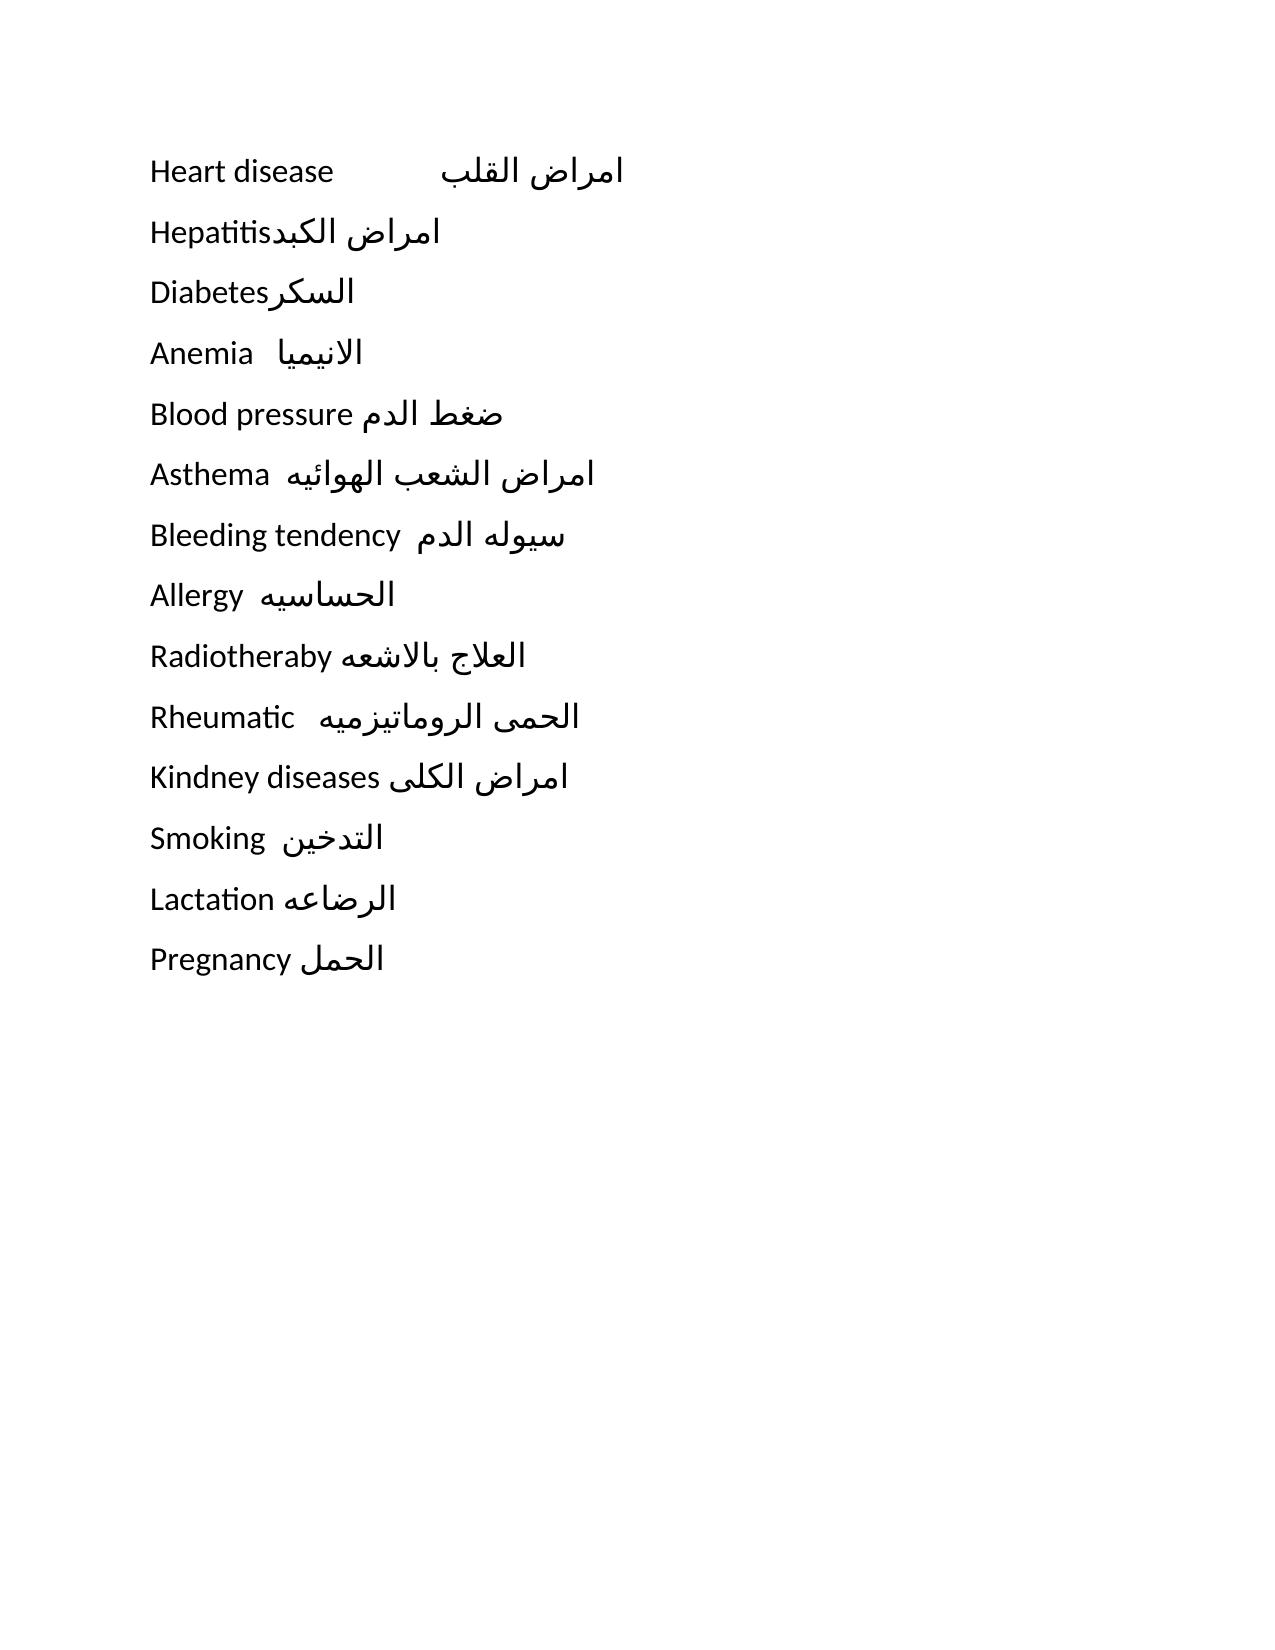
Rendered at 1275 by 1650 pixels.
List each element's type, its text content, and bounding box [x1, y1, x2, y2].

text Bleeding tendency سيوله الدم [150, 514, 1125, 554]
text Radiotheraby العلاج بالاشعه [150, 635, 1125, 676]
text Allergy الحساسيه [150, 574, 1125, 615]
text Hepatitisامراض الكبد [150, 211, 1125, 251]
text Smoking التدخين [150, 817, 1125, 858]
text Pregnancy الحمل [150, 938, 1125, 979]
text Blood pressure ضغط الدم [150, 392, 1125, 433]
text Heart disease امراض القلب [150, 150, 1125, 191]
text Kindney diseases امراض الكلى [150, 756, 1125, 797]
text Diabetesالسكر [150, 271, 1125, 312]
text Rheumatic الحمى الروماتيزميه [150, 696, 1125, 736]
text Lactation الرضاعه [150, 877, 1125, 918]
text Asthema امراض الشعب الهوائيه [150, 453, 1125, 494]
text Anemia الانيميا [150, 332, 1125, 373]
